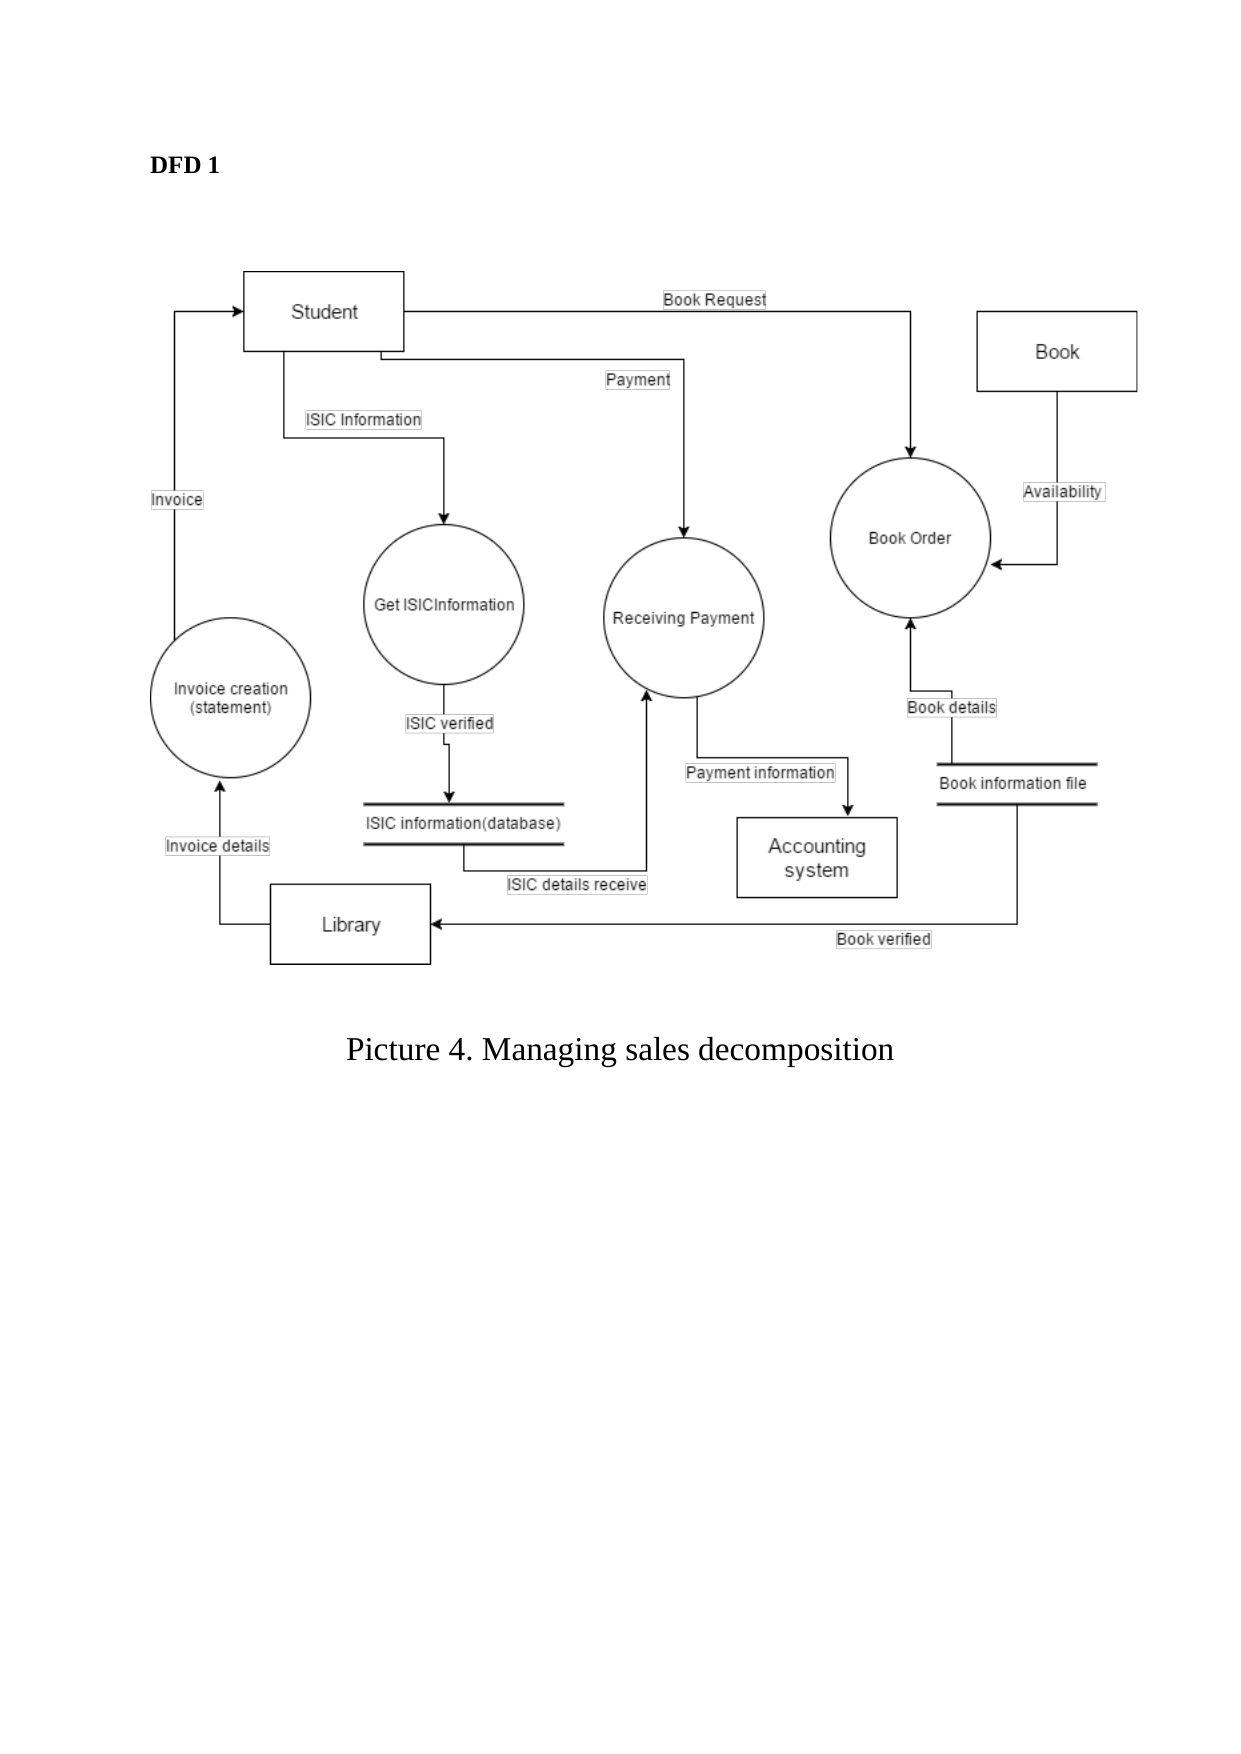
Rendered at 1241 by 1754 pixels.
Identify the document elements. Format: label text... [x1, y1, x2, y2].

text Picture 4. Managing sales decomposition [150, 1029, 1090, 1067]
picture [150, 271, 1138, 965]
subtitle DFD 1 [150, 150, 1090, 179]
